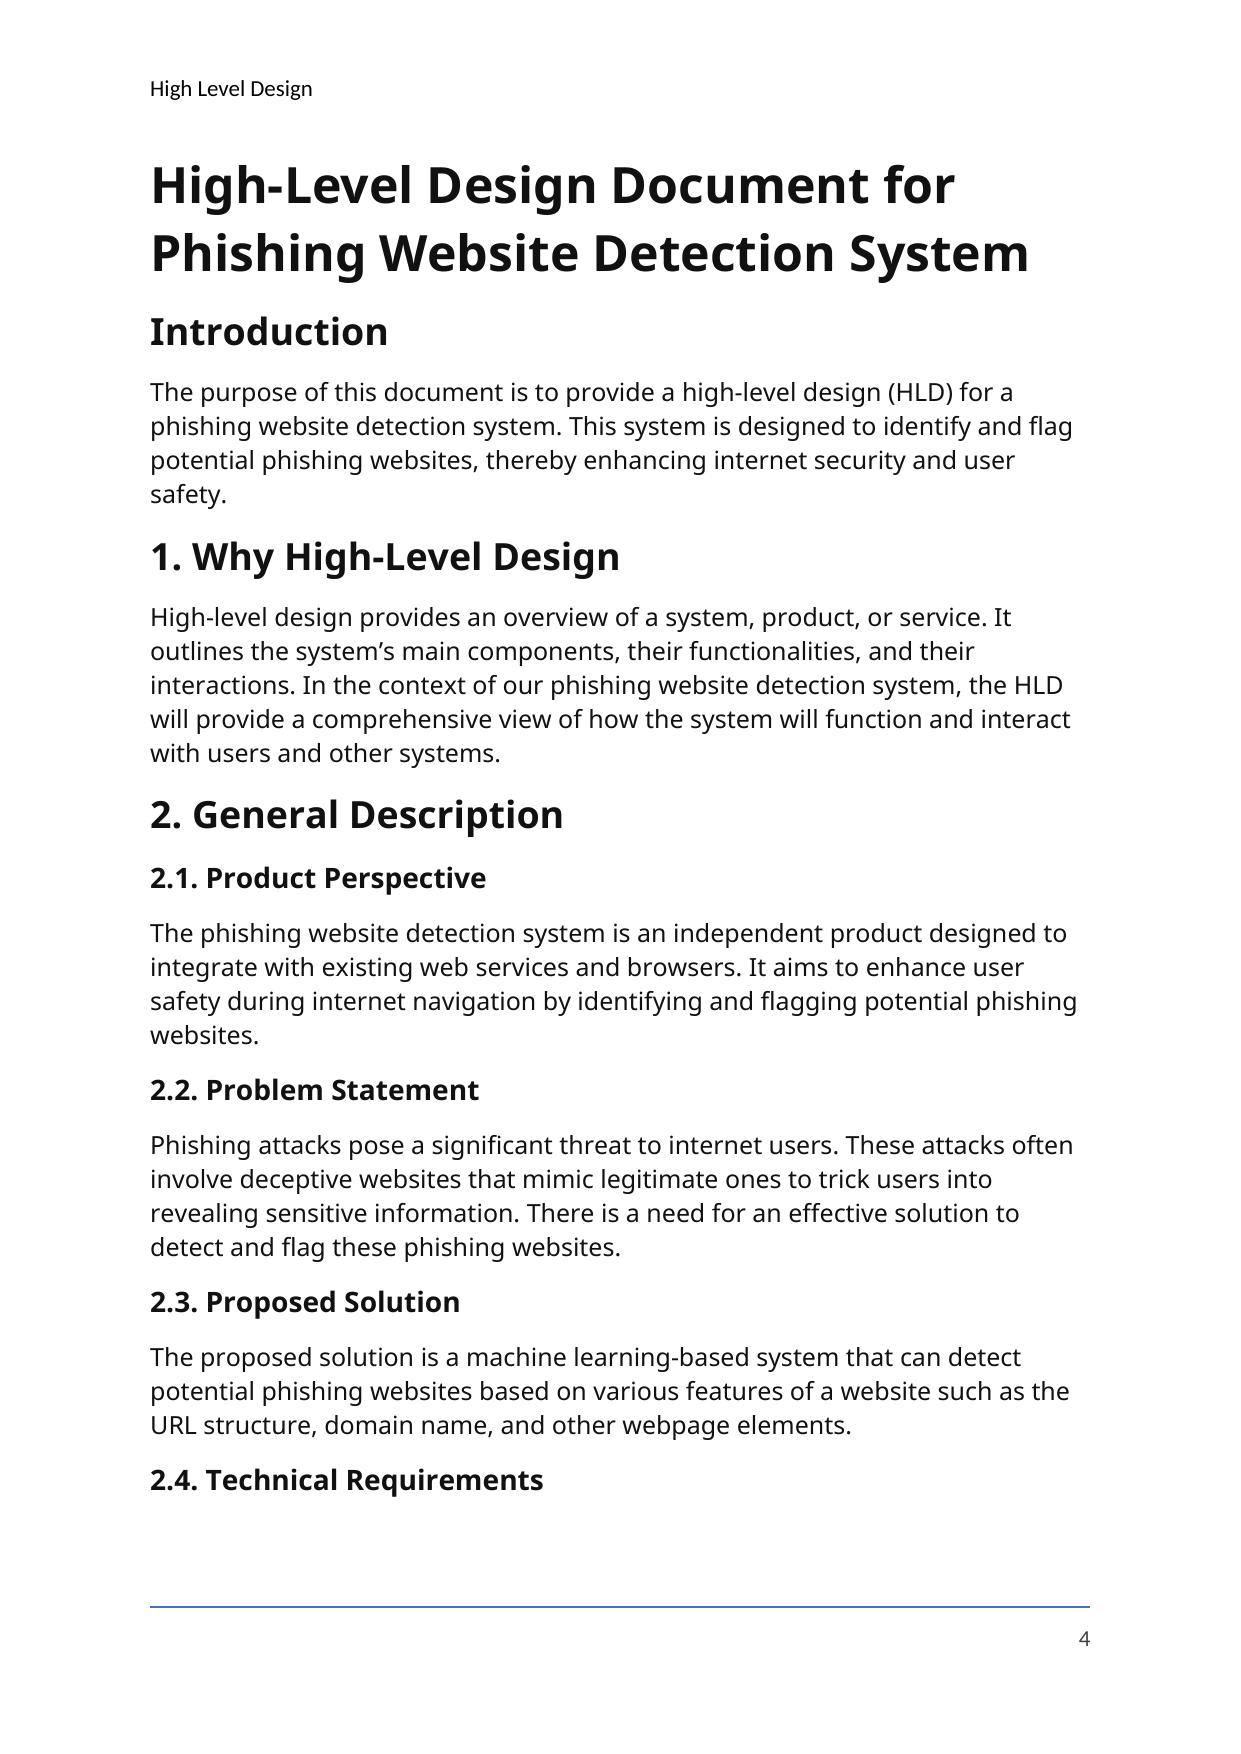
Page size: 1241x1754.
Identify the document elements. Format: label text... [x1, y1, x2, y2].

subtitle 1. Why High-Level Design [150, 530, 1090, 581]
text The phishing website detection system is an independent product designed to integrate with existing web services and browsers. It aims to enhance user safety during internet navigation by identifying and flagging potential phishing websites. [150, 916, 1090, 1052]
subtitle 2.1. Product Perspective [150, 858, 1090, 897]
subtitle 2. General Description [150, 789, 1090, 840]
text The proposed solution is a machine learning-based system that can detect potential phishing websites based on various features of a website such as the URL structure, domain name, and other webpage elements. [150, 1340, 1090, 1442]
text High-level design provides an overview of a system, product, or service. It outlines the system’s main components, their functionalities, and their interactions. In the context of our phishing website detection system, the HLD will provide a comprehensive view of how the system will function and interact with users and other systems. [150, 599, 1090, 770]
subtitle High-Level Design Document for Phishing Website Detection System [150, 150, 1090, 286]
text Phishing attacks pose a significant threat to internet users. These attacks often involve deceptive websites that mimic legitimate ones to trick users into revealing sensitive information. There is a need for an effective solution to detect and flag these phishing websites. [150, 1128, 1090, 1264]
subtitle 2.2. Problem Statement [150, 1071, 1090, 1109]
subtitle Introduction [150, 305, 1090, 356]
text The purpose of this document is to provide a high-level design (HLD) for a phishing website detection system. This system is designed to identify and flag potential phishing websites, thereby enhancing internet security and user safety. [150, 375, 1090, 511]
subtitle 2.3. Proposed Solution [150, 1283, 1090, 1321]
subtitle 2.4. Technical Requirements [150, 1461, 1090, 1499]
